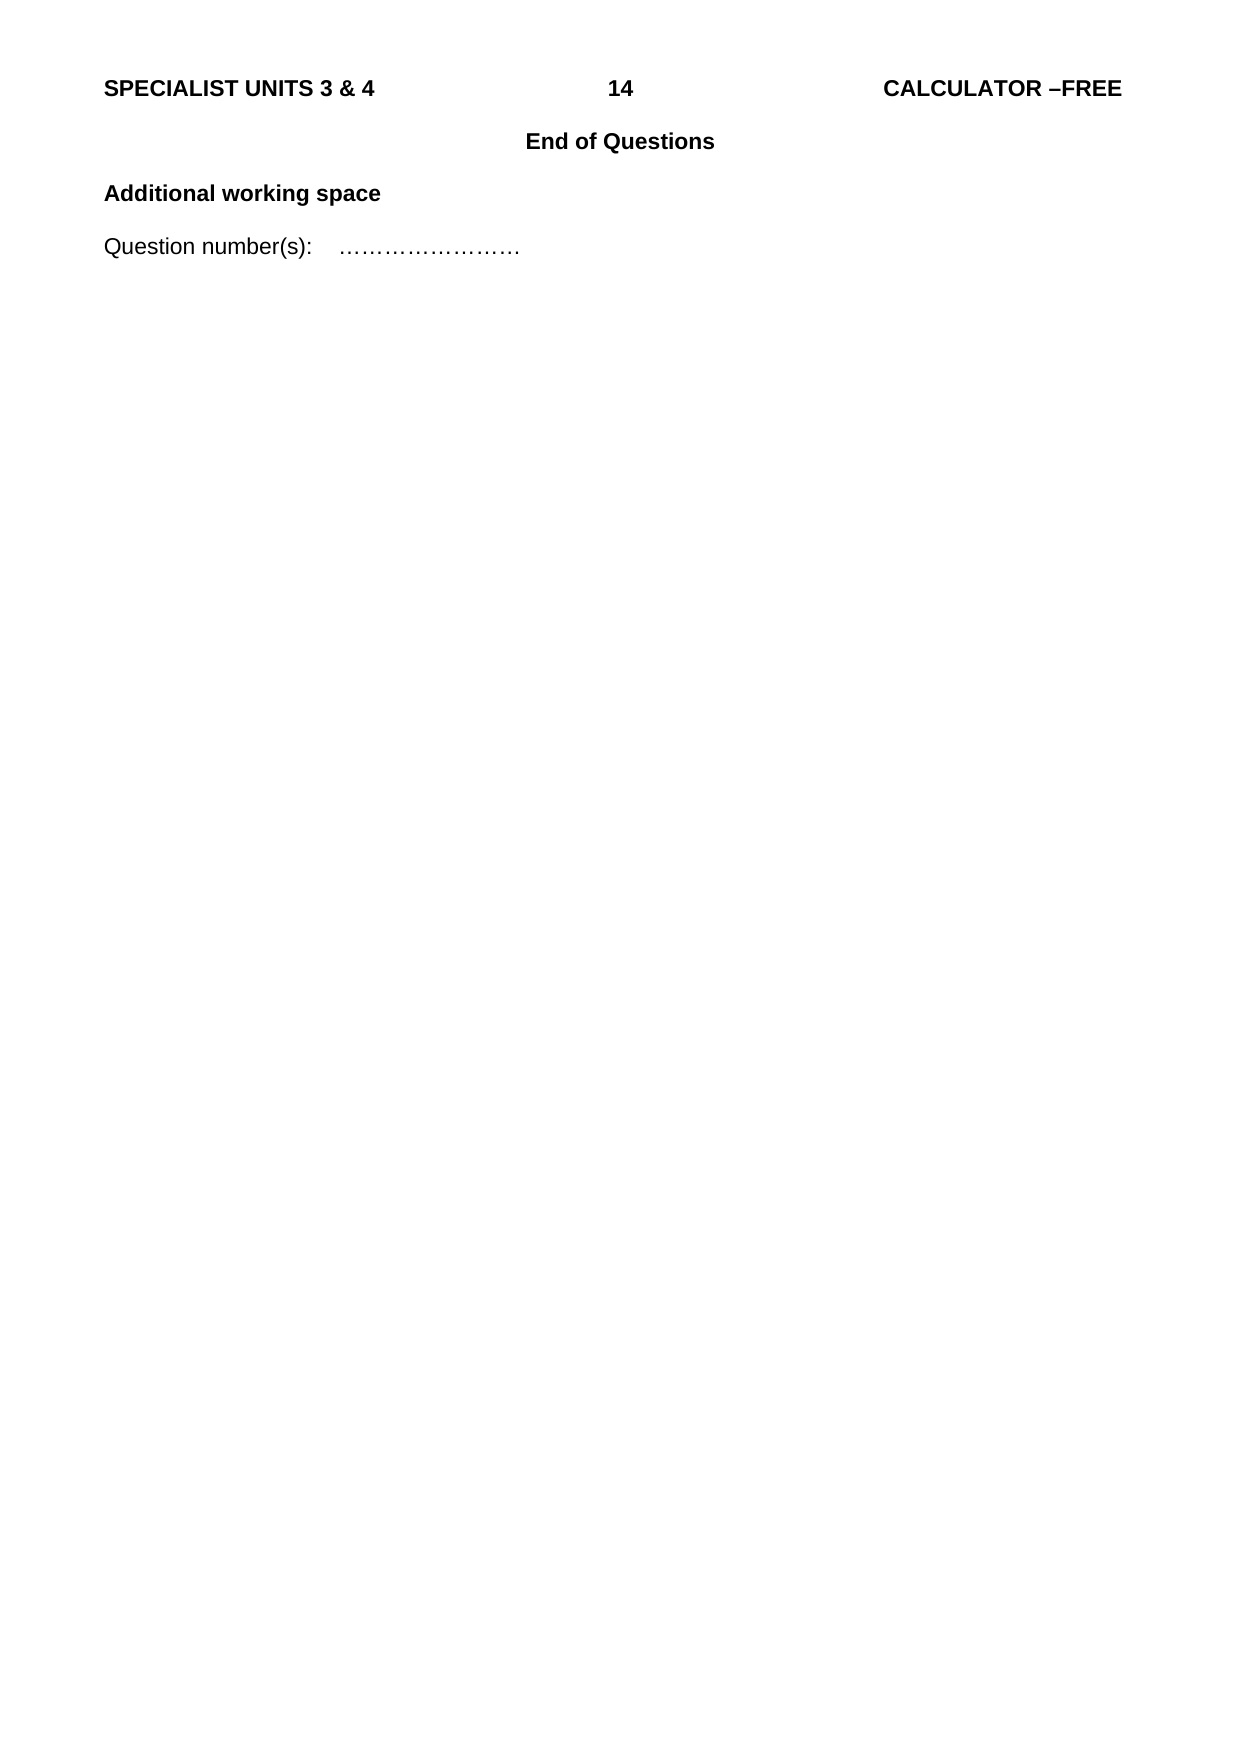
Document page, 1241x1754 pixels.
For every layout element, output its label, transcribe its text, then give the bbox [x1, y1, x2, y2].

text End of Questions [103, 128, 1137, 154]
text Additional working space [103, 180, 1137, 207]
text Question number(s): …………………… [103, 233, 1137, 259]
